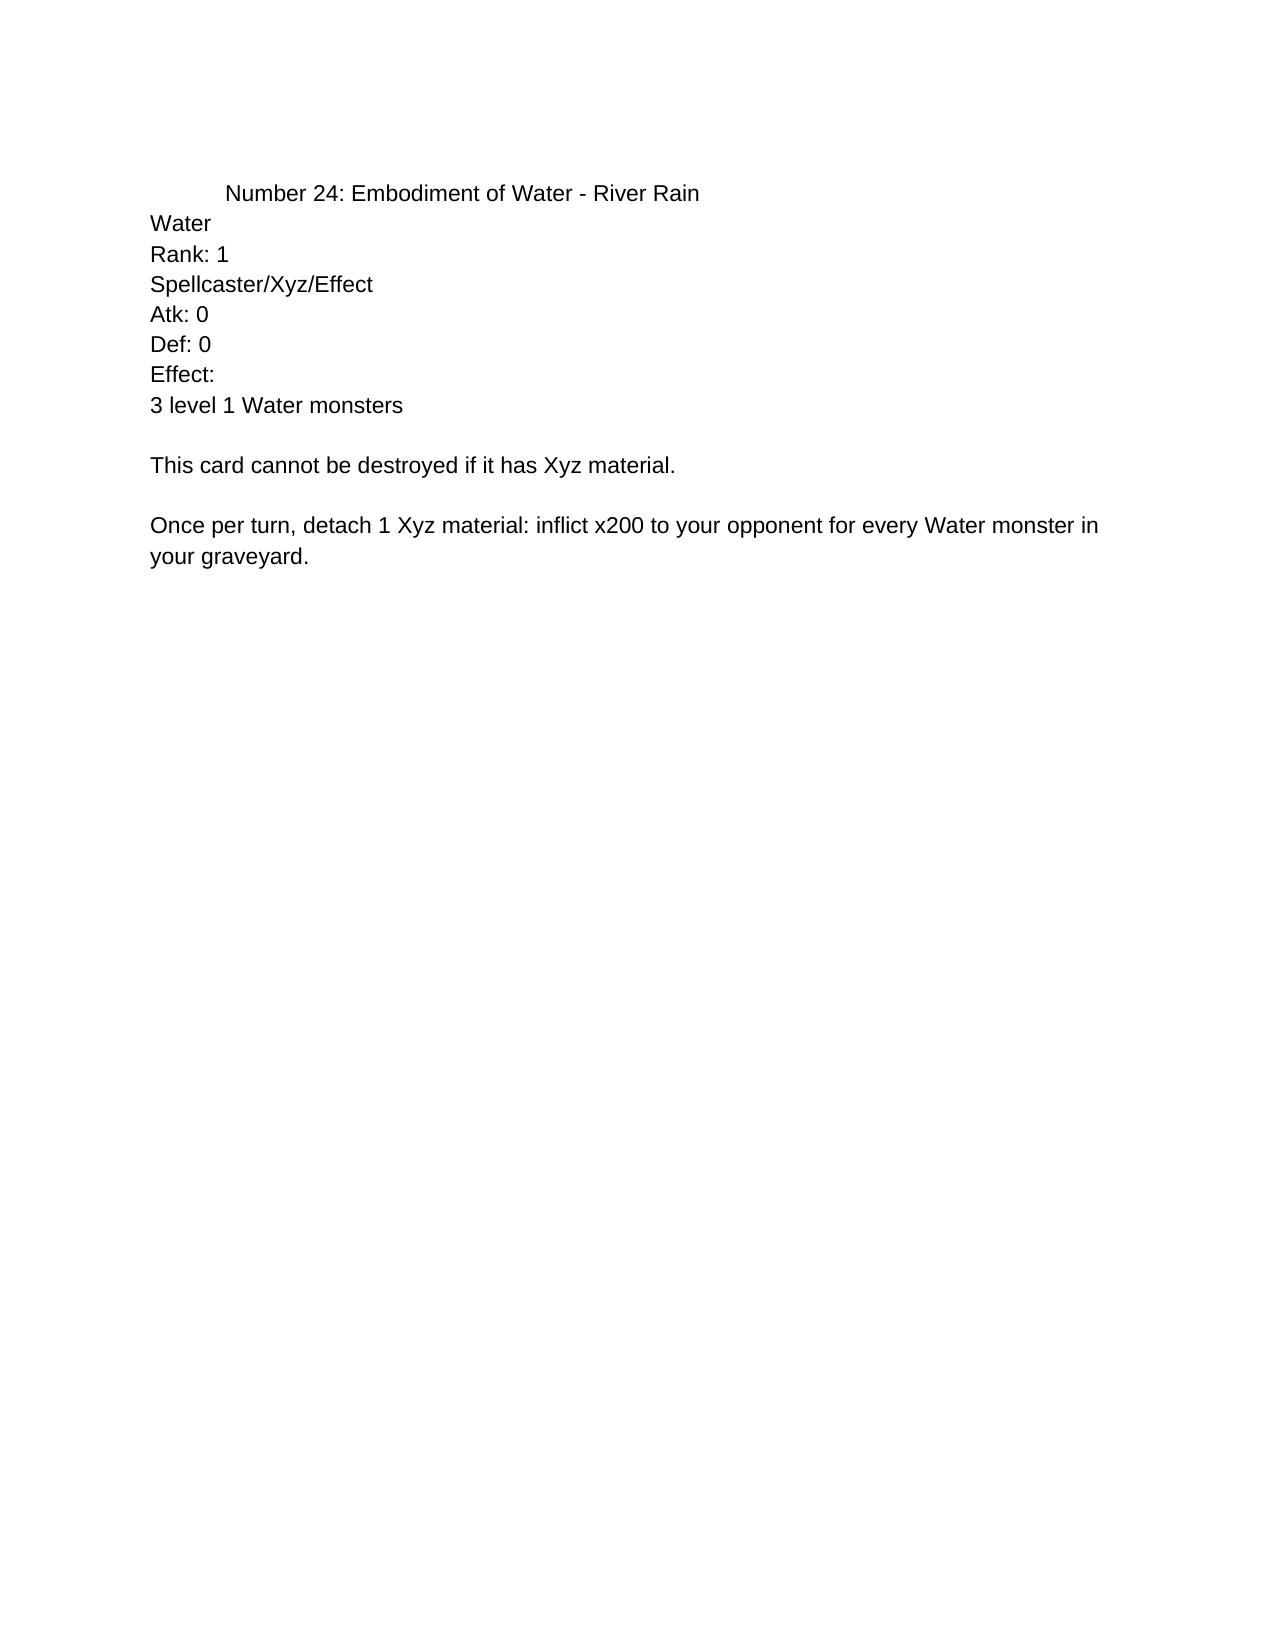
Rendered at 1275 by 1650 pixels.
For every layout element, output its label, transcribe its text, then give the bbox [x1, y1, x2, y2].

text Def: 0 [150, 331, 1125, 358]
text Spellcaster/Xyz/Effect [150, 271, 1125, 297]
text Water [150, 210, 1125, 237]
text This card cannot be destroyed if it has Xyz material. [150, 452, 1125, 478]
text Atk: 0 [150, 301, 1125, 327]
text Number 24: Embodiment of Water - River Rain [225, 180, 1125, 207]
text Effect: [150, 361, 1125, 388]
text Rank: 1 [150, 241, 1125, 267]
text 3 level 1 Water monsters [150, 392, 1125, 418]
text Once per turn, detach 1 Xyz material: inflict x200 to your opponent for every Water monster in your graveyard. [150, 512, 1125, 569]
